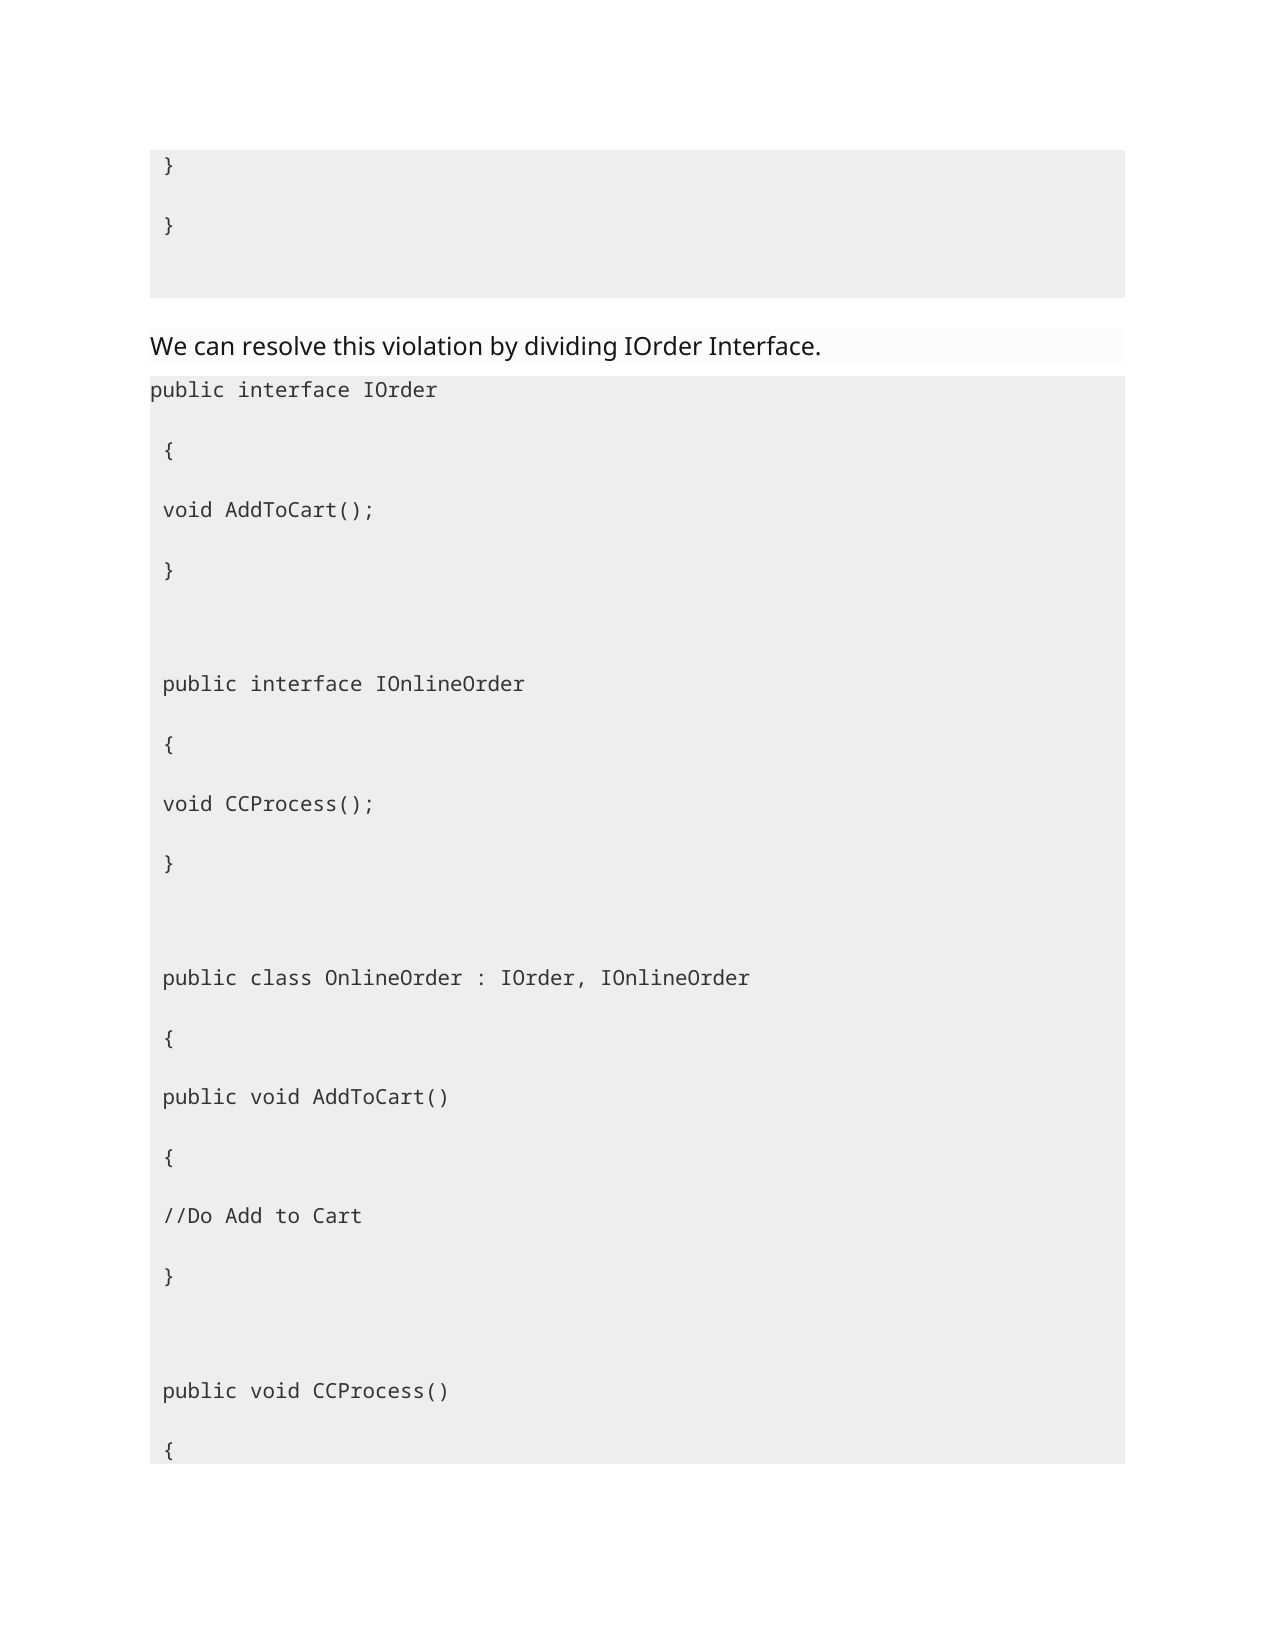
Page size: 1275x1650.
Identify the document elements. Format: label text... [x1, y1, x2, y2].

text } [150, 848, 1125, 877]
text { [150, 729, 1125, 757]
text } [150, 150, 1125, 178]
text public void AddToCart() [150, 1082, 1125, 1111]
text { [150, 435, 1125, 464]
text { [150, 1023, 1125, 1051]
text } [150, 555, 1125, 583]
text public interface IOrder [150, 376, 1125, 404]
text { [150, 1436, 1125, 1464]
text { [150, 1142, 1125, 1170]
text We can resolve this violation by dividing IOrder Interface. [150, 329, 1125, 363]
text public class OnlineOrder : IOrder, IOnlineOrder [150, 963, 1125, 991]
text public interface IOnlineOrder [150, 669, 1125, 698]
text public void CCProcess() [150, 1376, 1125, 1404]
text void CCProcess(); [150, 789, 1125, 817]
text } [150, 210, 1125, 238]
text void AddToCart(); [150, 495, 1125, 523]
text //Do Add to Cart [150, 1202, 1125, 1230]
text } [150, 1261, 1125, 1290]
